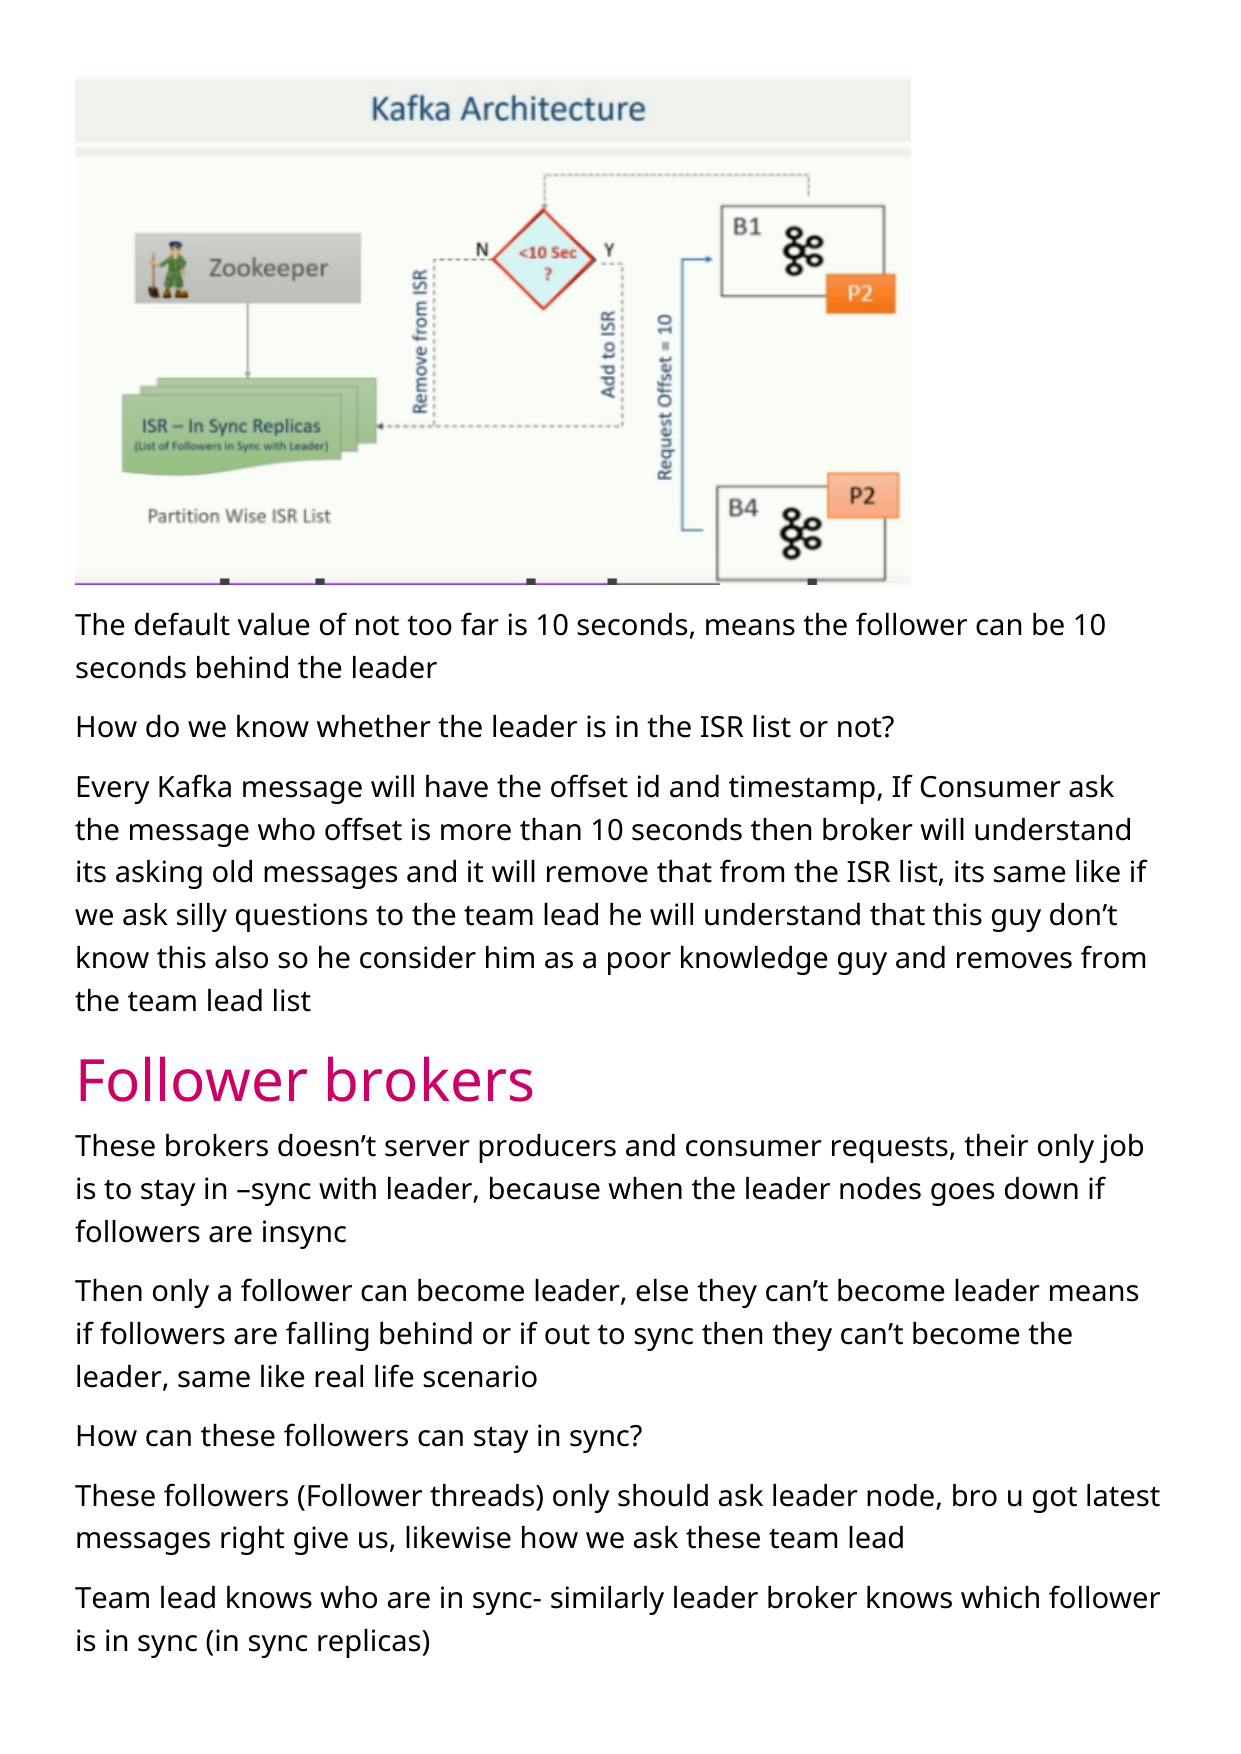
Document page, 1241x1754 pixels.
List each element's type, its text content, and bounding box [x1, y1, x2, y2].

picture [75, 75, 911, 585]
text Every Kafka message will have the offset id and timestamp, If Consumer ask the message who offset is more than 10 seconds then broker will understand its asking old messages and it will remove that from the ISR list, its same like if we ask silly questions to the team lead he will understand that this guy don’t know this also so he consider him as a poor knowledge guy and removes from the team lead list [75, 766, 1165, 1020]
text These brokers doesn’t server producers and consumer requests, their only job is to stay in –sync with leader, because when the leader nodes goes down if followers are insync [75, 1125, 1165, 1251]
text The default value of not too far is 10 seconds, means the follower can be 10 seconds behind the leader [75, 604, 1165, 687]
text How can these followers can stay in sync? [75, 1416, 1165, 1455]
text These followers (Follower threads) only should ask leader node, bro u got latest messages right give us, likewise how we ask these team lead [75, 1475, 1165, 1557]
subtitle Follower brokers [75, 1039, 1165, 1119]
text How do we know whether the leader is in the ISR list or not? [75, 706, 1165, 746]
text Then only a follower can become leader, else they can’t become leader means if followers are falling behind or if out to sync then they can’t become the leader, same like real life scenario [75, 1270, 1165, 1396]
text Team lead knows who are in sync- similarly leader broker knows which follower is in sync (in sync replicas) [75, 1577, 1165, 1660]
